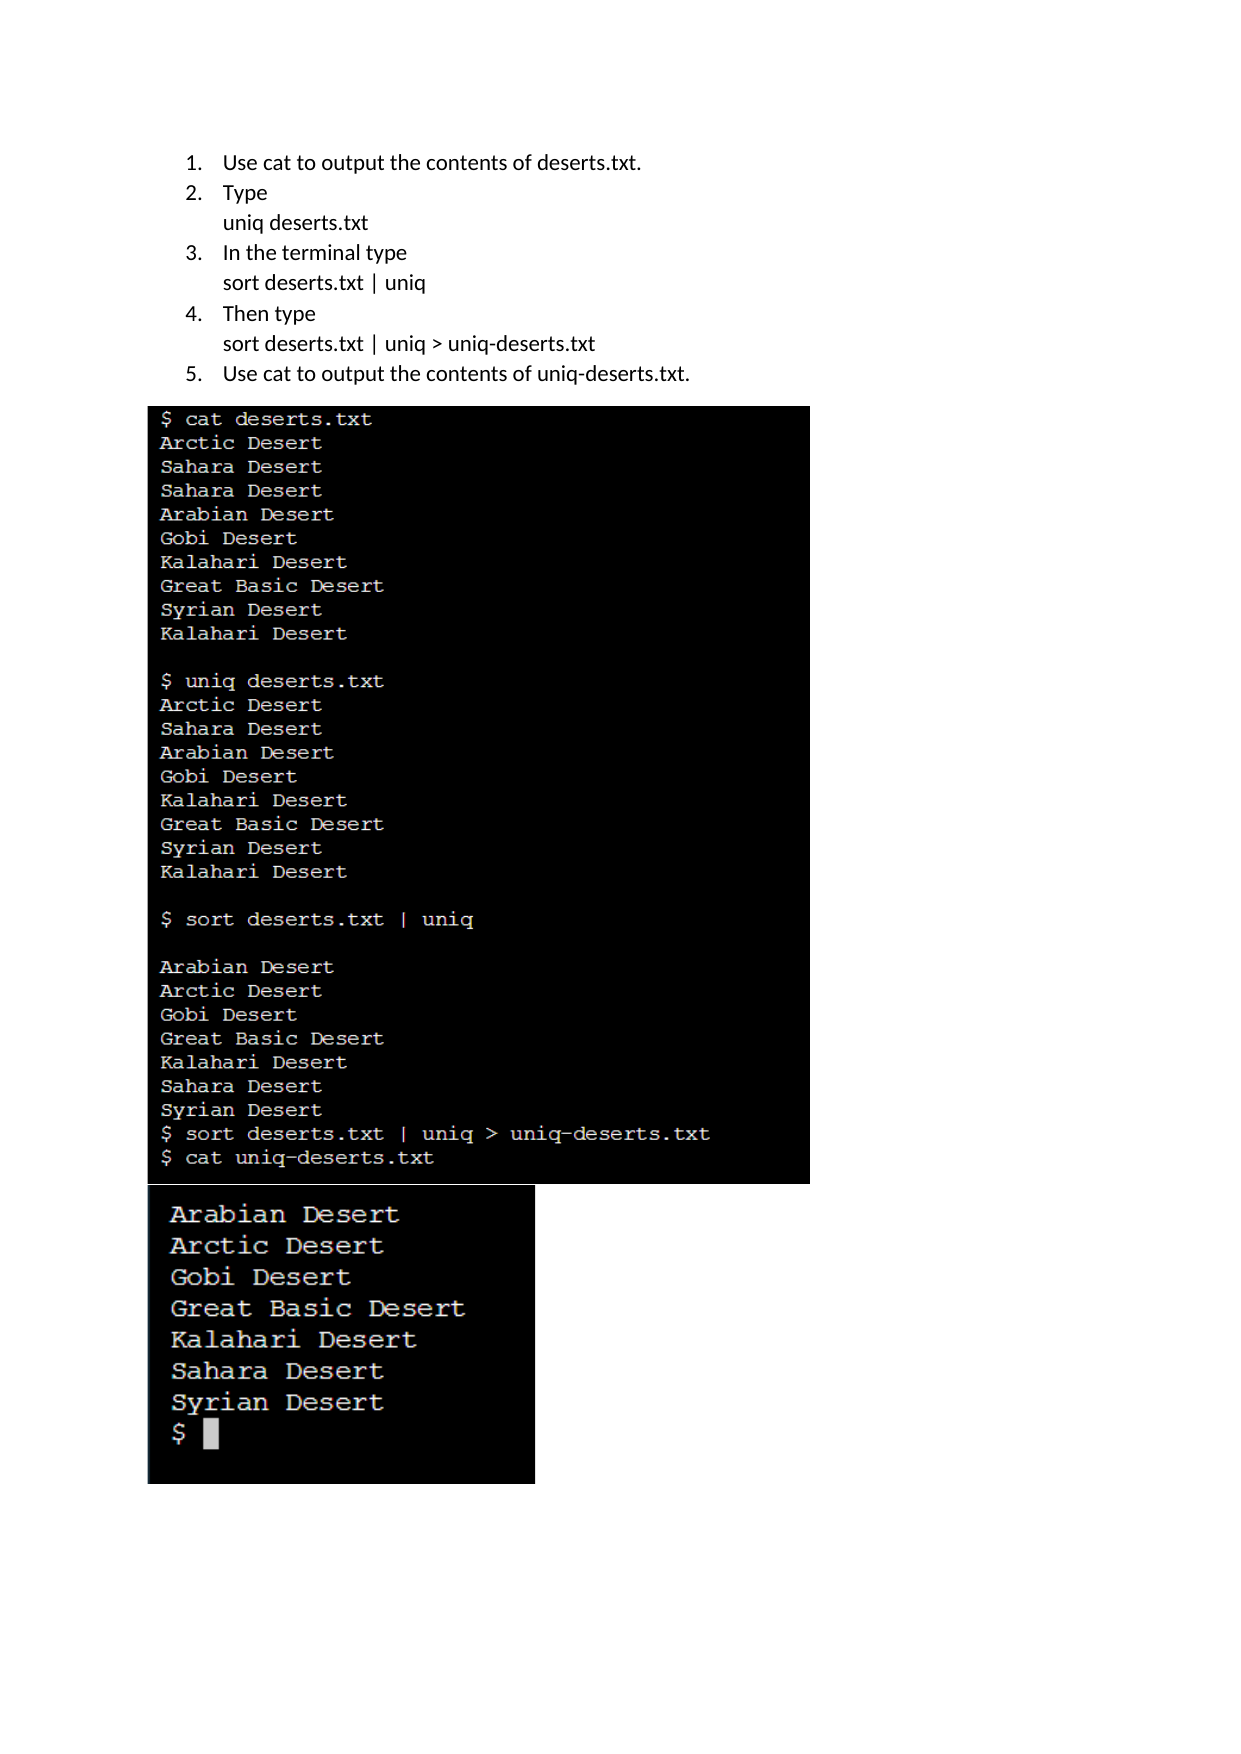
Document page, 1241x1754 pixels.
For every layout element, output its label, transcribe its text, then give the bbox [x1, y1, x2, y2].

picture [147, 1185, 536, 1484]
list Type uniq deserts.txt [185, 178, 1093, 236]
list In the terminal type sort deserts.txt | uniq [185, 238, 1093, 296]
list Use cat to output the contents of uniq-deserts.txt. [185, 359, 1093, 387]
list Then type sort deserts.txt | uniq > uniq-deserts.txt [185, 299, 1093, 357]
list Use cat to output the contents of deserts.txt. [185, 148, 1093, 176]
picture [147, 406, 810, 1184]
